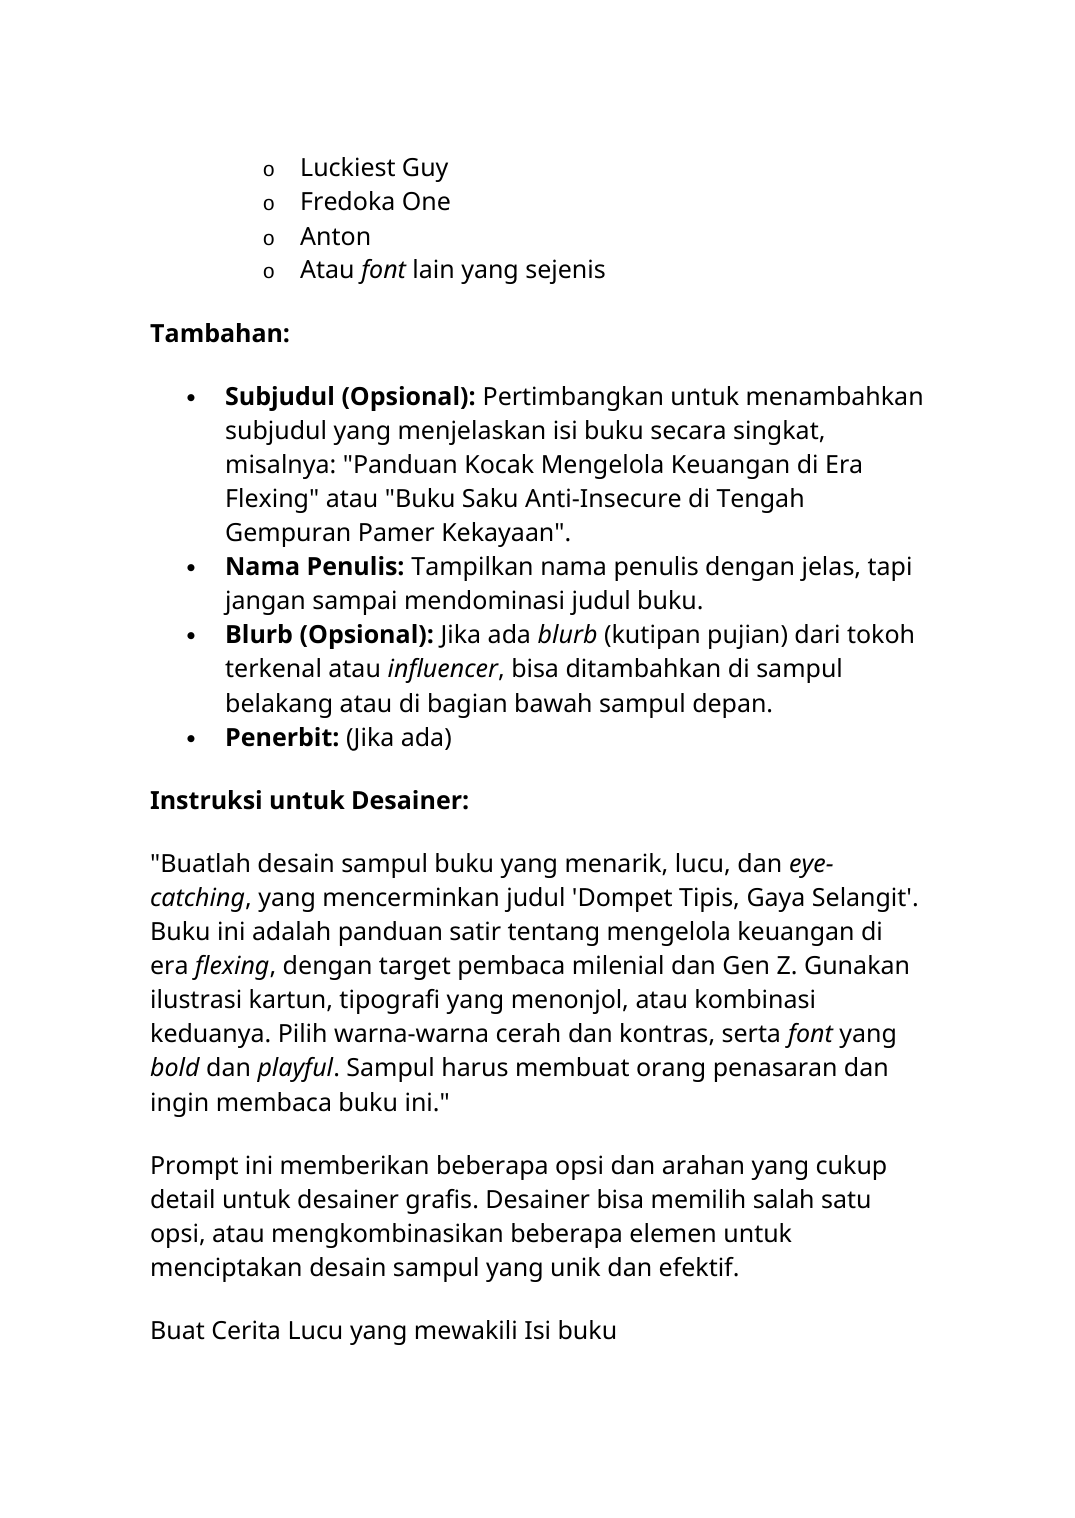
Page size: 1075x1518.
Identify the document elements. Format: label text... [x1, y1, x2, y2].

list Subjudul (Opsional): Pertimbangkan untuk menambahkan subjudul yang menjelaskan isi buku secara singkat, misalnya: "Panduan Kocak Mengelola Keuangan di Era Flexing" atau "Buku Saku Anti-Insecure di Tengah Gempuran Pamer Kekayaan". [187, 379, 925, 549]
text Prompt ini memberikan beberapa opsi dan arahan yang cukup detail untuk desainer grafis. Desainer bisa memilih salah satu opsi, atau mengkombinasikan beberapa elemen untuk menciptakan desain sampul yang unik dan efektif. [150, 1147, 925, 1284]
text "Buatlah desain sampul buku yang menarik, lucu, dan eye-catching, yang mencerminkan judul 'Dompet Tipis, Gaya Selangit'. Buku ini adalah panduan satir tentang mengelola keuangan di era flexing, dengan target pembaca milenial dan Gen Z. Gunakan ilustrasi kartun, tipografi yang menonjol, atau kombinasi keduanya. Pilih warna-warna cerah dan kontras, serta font yang bold dan playful. Sampul harus membuat orang penasaran dan ingin membaca buku ini." [150, 846, 925, 1118]
list Atau font lain yang sejenis [262, 252, 925, 286]
list Anton [262, 218, 925, 252]
list Luckiest Guy [262, 150, 925, 184]
list Fredoka One [262, 184, 925, 218]
text Instruksi untuk Desainer: [150, 782, 925, 817]
list Penerbit: (Jika ada) [187, 719, 925, 753]
list Blurb (Opsional): Jika ada blurb (kutipan pujian) dari tokoh terkenal atau influencer, bisa ditambahkan di sampul belakang atau di bagian bawah sampul depan. [187, 617, 925, 719]
list Nama Penulis: Tampilkan nama penulis dengan jelas, tapi jangan sampai mendominasi judul buku. [187, 549, 925, 617]
text Buat Cerita Lucu yang mewakili Isi buku [150, 1313, 925, 1347]
text Tambahan: [150, 315, 925, 349]
